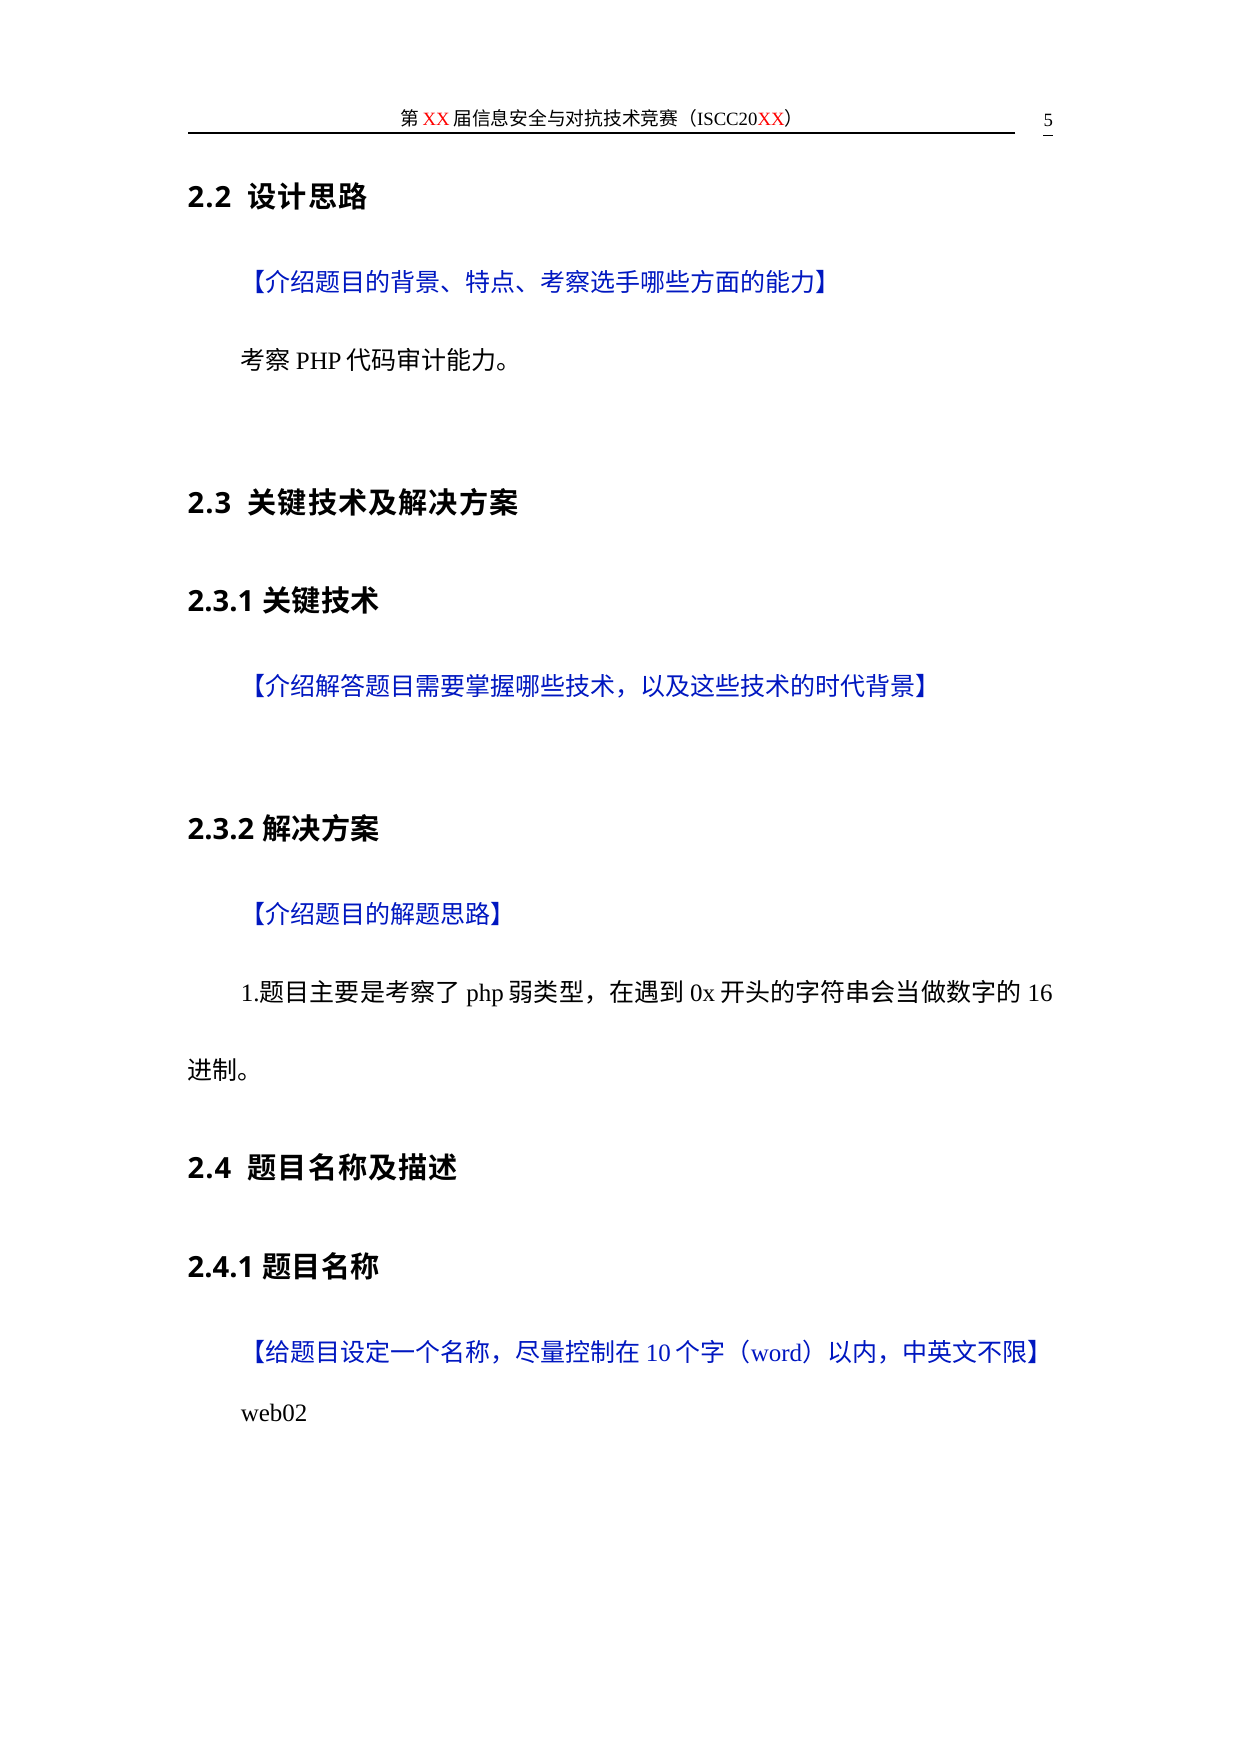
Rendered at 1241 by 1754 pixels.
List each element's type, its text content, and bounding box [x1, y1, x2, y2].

text 【介绍题目的解题思路】 [187, 880, 1053, 945]
text 【给题目设定一个名称，尽量控制在10个字（word）以内，中英文不限】 [187, 1318, 1053, 1383]
text 考察PHP代码审计能力。 [187, 326, 1053, 391]
text 【介绍解答题目需要掌握哪些技术，以及这些技术的时代背景】 [187, 652, 1053, 717]
subtitle 题目名称 [187, 1232, 1053, 1297]
text 1.题目主要是考察了php弱类型，在遇到0x开头的字符串会当做数字的16进制。 [187, 958, 1053, 1101]
text web02 [187, 1396, 1053, 1429]
text 【介绍题目的背景、特点、考察选手哪些方面的能力】 [187, 248, 1053, 313]
subtitle 题目名称及描述 [187, 1133, 1053, 1198]
subtitle 解决方案 [187, 794, 1053, 859]
subtitle 关键技术 [187, 566, 1053, 631]
subtitle 设计思路 [187, 162, 1053, 227]
subtitle 关键技术及解决方案 [187, 468, 1053, 533]
